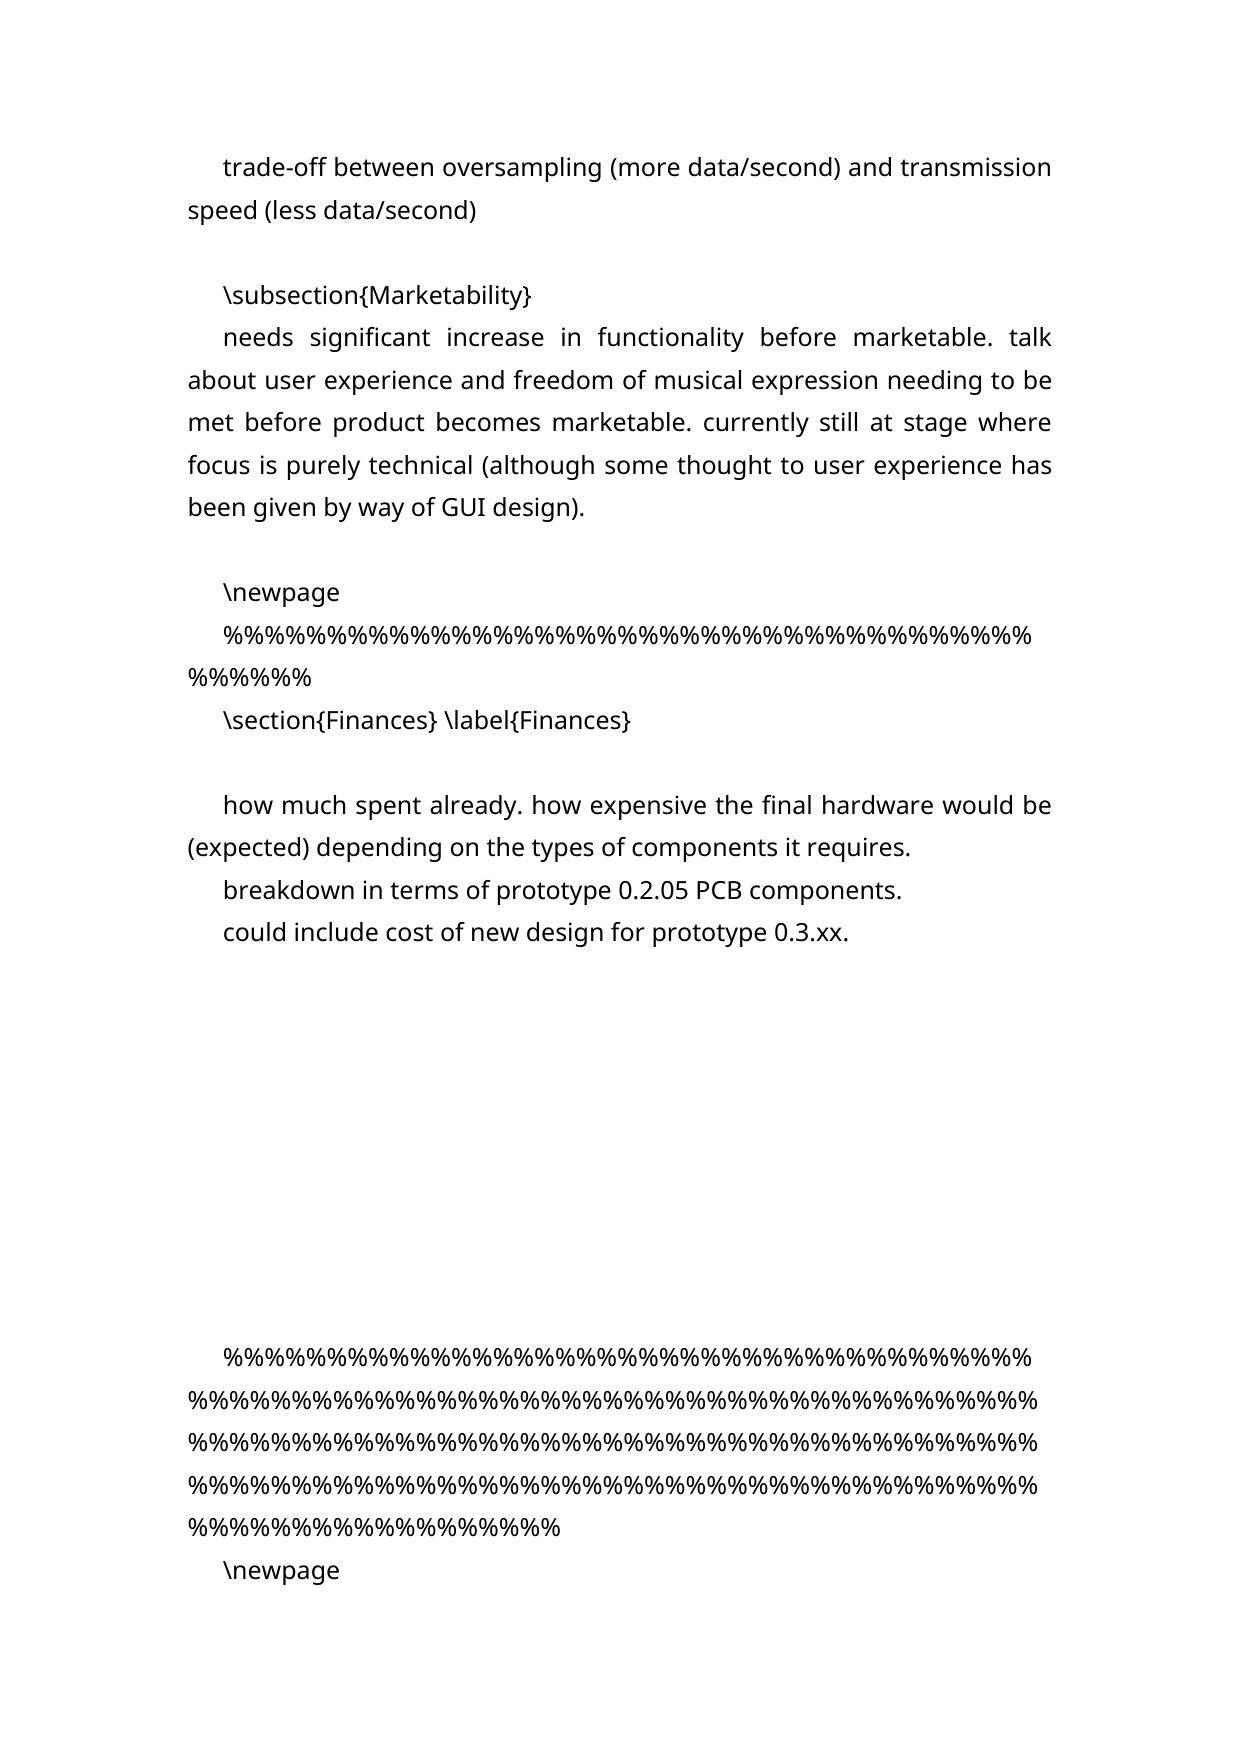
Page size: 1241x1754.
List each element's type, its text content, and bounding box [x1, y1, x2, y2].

text \newpage [187, 1552, 1053, 1587]
text could include cost of new design for prototype 0.3.xx. [187, 915, 1053, 949]
text trade-off between oversampling (more data/second) and transmission speed (less data/second) [187, 150, 1053, 227]
text %%%%%%%%%%%%%%%%%%%%%%%%%%%%%%%%%%%%%%%%%%%%% [187, 617, 1053, 694]
text breakdown in terms of prototype 0.2.05 PCB components. [187, 872, 1053, 907]
text how much spent already. how expensive the final hardware would be (expected) depending on the types of components it requires. [187, 787, 1053, 864]
text \newpage [187, 575, 1053, 609]
text \subsection{Marketability} [187, 277, 1053, 312]
text %%%%%%%%%%%%%%%%%%%%%%%%%%%%%%%%%%%%%%%%%%%%%%%%%%%%%%%%%%%%%%%%%%%%%%%%%%%%%%%%%%%%%%%%%%%%%%%%%%%%%%%%%%%%%%%%%%%%%%%%%%%%%%%%%%%%%%%%%%%%%%%%%%%%%%%%%%%%%%%%%%%%%%%%%%%%%%%%%%%% [187, 1340, 1053, 1544]
text \section{Finances} \label{Finances} [187, 702, 1053, 737]
text needs significant increase in functionality before marketable. talk about user experience and freedom of musical expression needing to be met before product becomes marketable. currently still at stage where focus is purely technical (although some thought to user experience has been given by way of GUI design). [187, 320, 1053, 524]
